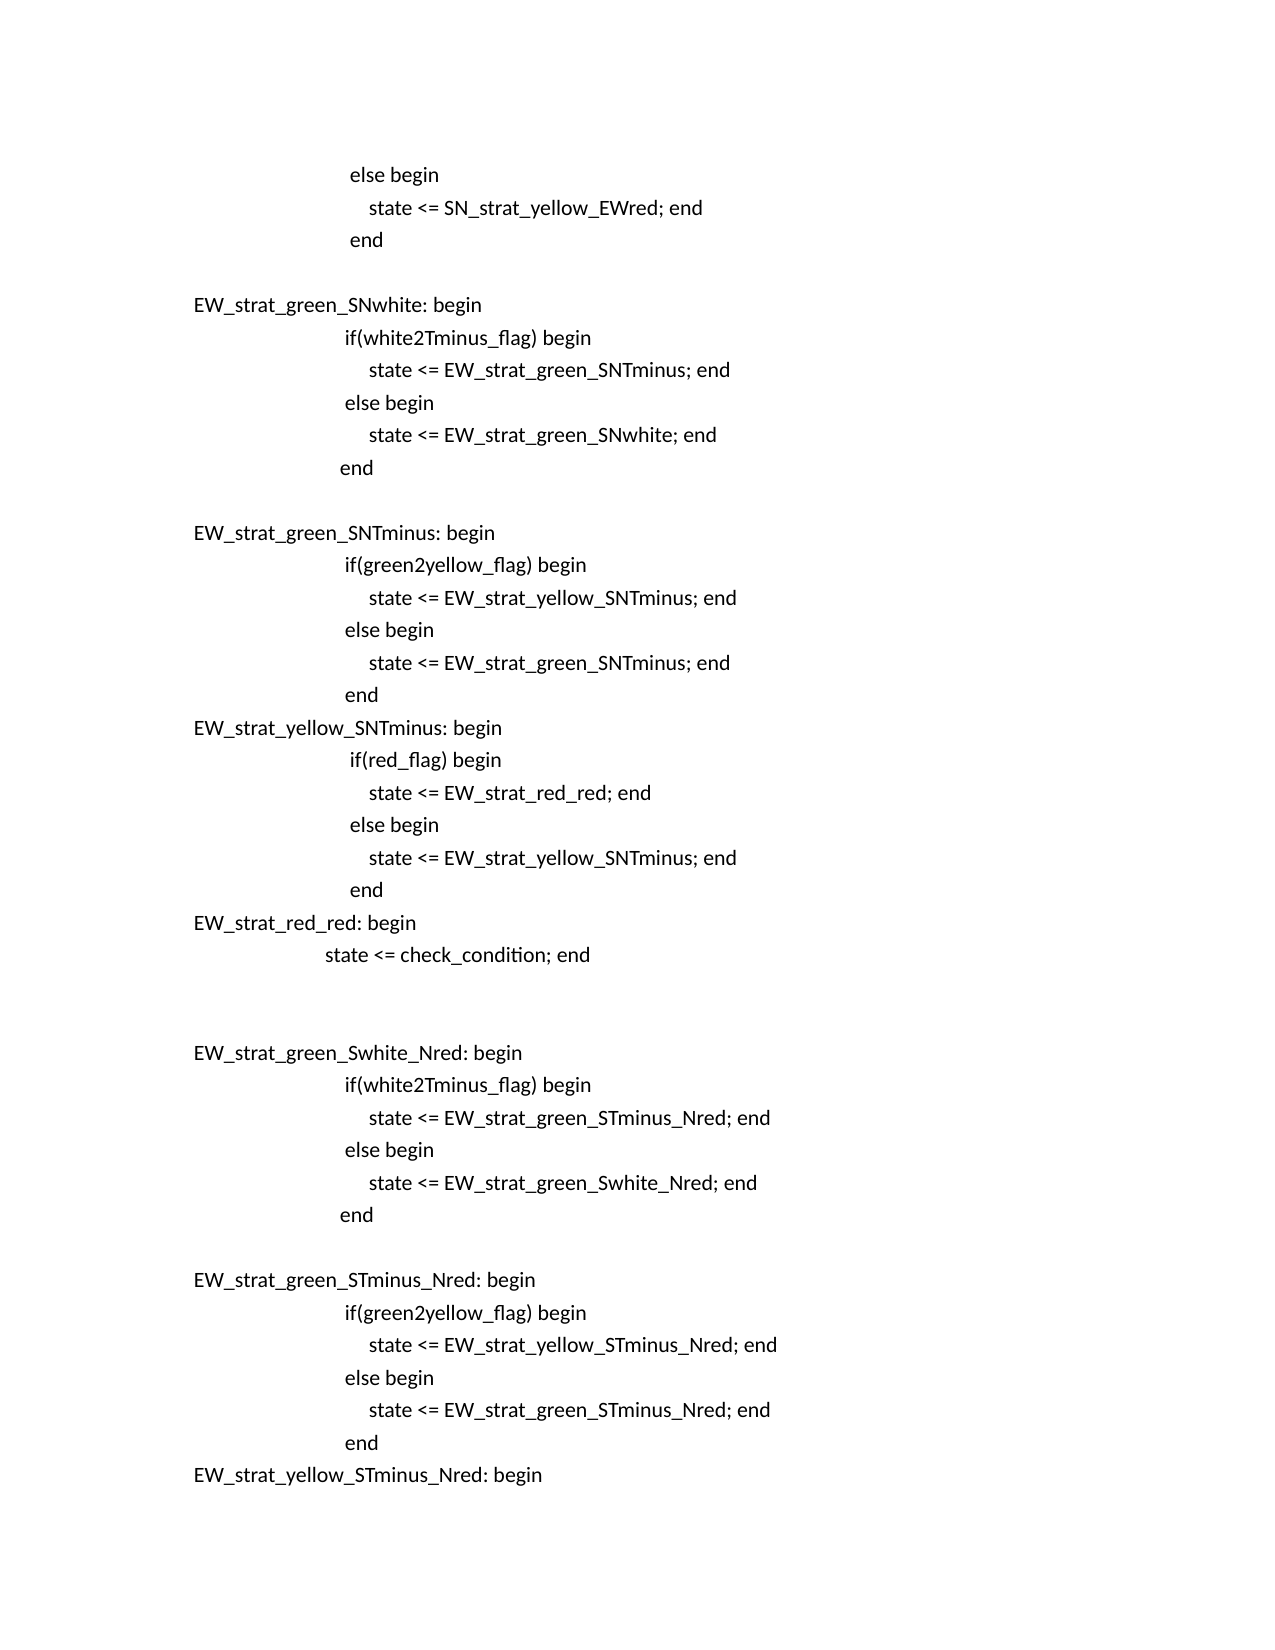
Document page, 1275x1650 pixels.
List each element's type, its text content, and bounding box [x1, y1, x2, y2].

text if(white2Tminus_flag) begin [150, 1069, 1125, 1101]
text end [150, 224, 1125, 256]
text else begin [150, 1361, 1125, 1394]
text else begin [150, 386, 1125, 419]
text state <= SN_strat_yellow_EWred; end [150, 191, 1125, 224]
text else begin [150, 809, 1125, 841]
text end [150, 874, 1125, 906]
text if(red_flag) begin [150, 744, 1125, 776]
text state <= EW_strat_green_Swhite_Nred; end [150, 1166, 1125, 1199]
text EW_strat_red_red: begin [150, 906, 1125, 939]
text state <= EW_strat_green_STminus_Nred; end [150, 1394, 1125, 1426]
text EW_strat_green_SNwhite: begin [150, 289, 1125, 321]
text else begin [150, 159, 1125, 191]
text EW_strat_yellow_STminus_Nred: begin [150, 1459, 1125, 1491]
text if(green2yellow_flag) begin [150, 549, 1125, 581]
text if(green2yellow_flag) begin [150, 1296, 1125, 1329]
text end [150, 679, 1125, 711]
text end [150, 1426, 1125, 1459]
text end [150, 451, 1125, 484]
text state <= EW_strat_green_SNTminus; end [150, 354, 1125, 386]
text end [150, 1199, 1125, 1231]
text EW_strat_green_SNTminus: begin [150, 516, 1125, 549]
text state <= EW_strat_green_STminus_Nred; end [150, 1101, 1125, 1134]
text state <= EW_strat_green_SNwhite; end [150, 419, 1125, 451]
text if(white2Tminus_flag) begin [150, 321, 1125, 354]
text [150, 1329, 1125, 1361]
text state <= EW_strat_red_red; end [150, 776, 1125, 809]
text EW_strat_green_Swhite_Nred: begin [150, 1036, 1125, 1069]
text state <= EW_strat_green_SNTminus; end [150, 646, 1125, 679]
text else begin [150, 614, 1125, 646]
text state <= EW_strat_yellow_SNTminus; end [150, 841, 1125, 874]
text else begin [150, 1134, 1125, 1166]
text state <= EW_strat_yellow_SNTminus; end [150, 581, 1125, 614]
text state <= check_condition; end [150, 939, 1125, 971]
text EW_strat_yellow_SNTminus: begin [150, 711, 1125, 744]
text EW_strat_green_STminus_Nred: begin [150, 1264, 1125, 1296]
